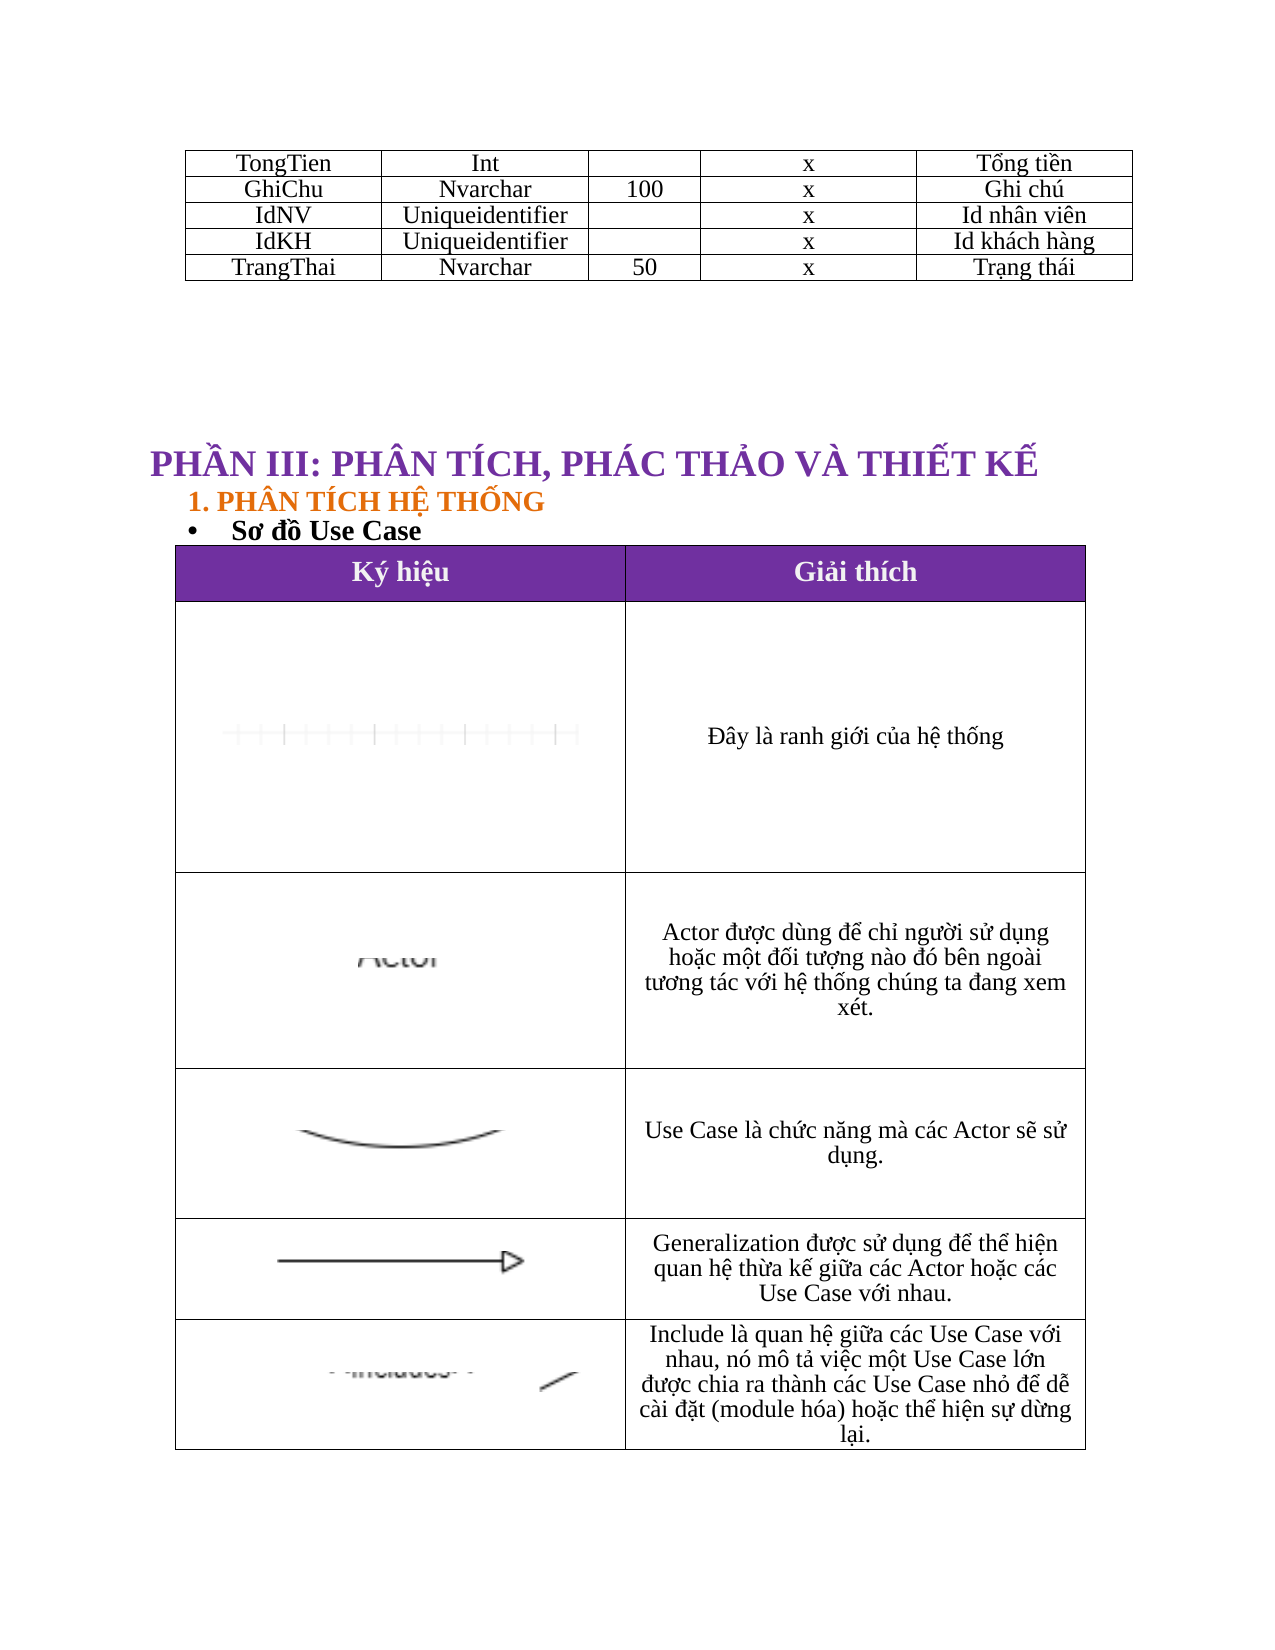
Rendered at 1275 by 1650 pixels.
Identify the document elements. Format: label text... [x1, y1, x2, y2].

table_cell [589, 229, 700, 254]
table_cell Generalization được sử dụng để thể hiện quan hệ thừa kế giữa các Actor hoặc các Use Case với nhau. [626, 1219, 1085, 1319]
table_cell Trạng thái [917, 255, 1132, 280]
table_cell Actor được dùng để chỉ người sử dụng hoặc một đối tượng nào đó bên ngoài tương tác với hệ thống chúng ta đang xem xét. [626, 873, 1085, 1068]
table_cell [176, 873, 625, 1068]
table_cell TrangThai [186, 255, 381, 280]
table_header Giải thích [626, 546, 1085, 601]
table_cell x [701, 229, 916, 254]
table_cell x [701, 177, 916, 202]
table_header Ký hiệu [176, 546, 625, 601]
table_cell x [701, 203, 916, 228]
table_cell Đây là ranh giới của hệ thống [626, 602, 1085, 872]
table_cell Use Case là chức năng mà các Actor sẽ sử dụng. [626, 1069, 1085, 1218]
table_cell x [701, 151, 916, 176]
table_cell GhiChu [186, 177, 381, 202]
table_cell Id nhân viên [917, 203, 1132, 228]
table_cell 50 [589, 255, 700, 280]
table_cell Nvarchar [382, 255, 588, 280]
text 1. PHÂN TÍCH HỆ THỐNG [150, 491, 1125, 516]
table_cell Nvarchar [382, 177, 588, 202]
table_cell [176, 1320, 625, 1449]
table_cell Tổng tiền [917, 151, 1132, 176]
table_cell 100 [589, 177, 700, 202]
table_cell Ghi chú [917, 177, 1132, 202]
table_cell x [701, 255, 916, 280]
table_cell [176, 1069, 625, 1218]
table_cell IdNV [186, 203, 381, 228]
table_cell Uniqueidentifier [382, 229, 588, 254]
list Sơ đồ Use Case [187, 520, 1125, 545]
table_cell [589, 203, 700, 228]
table_cell IdKH [186, 229, 381, 254]
table_cell [589, 151, 700, 176]
table_cell Id khách hàng [917, 229, 1132, 254]
table_cell [176, 602, 625, 872]
table_cell TongTien [186, 151, 381, 176]
table_cell [176, 1219, 625, 1319]
text PHẦN III: PHÂN TÍCH, PHÁC THẢO VÀ THIẾT KẾ [150, 454, 1125, 483]
table_cell Uniqueidentifier [382, 203, 588, 228]
table_cell Include là quan hệ giữa các Use Case với nhau, nó mô tả việc một Use Case lớn được chia ra thành các Use Case nhỏ để dễ cài đặt (module hóa) hoặc thể hiện sự dừng lại. [626, 1320, 1085, 1449]
table_cell Int [382, 151, 588, 176]
